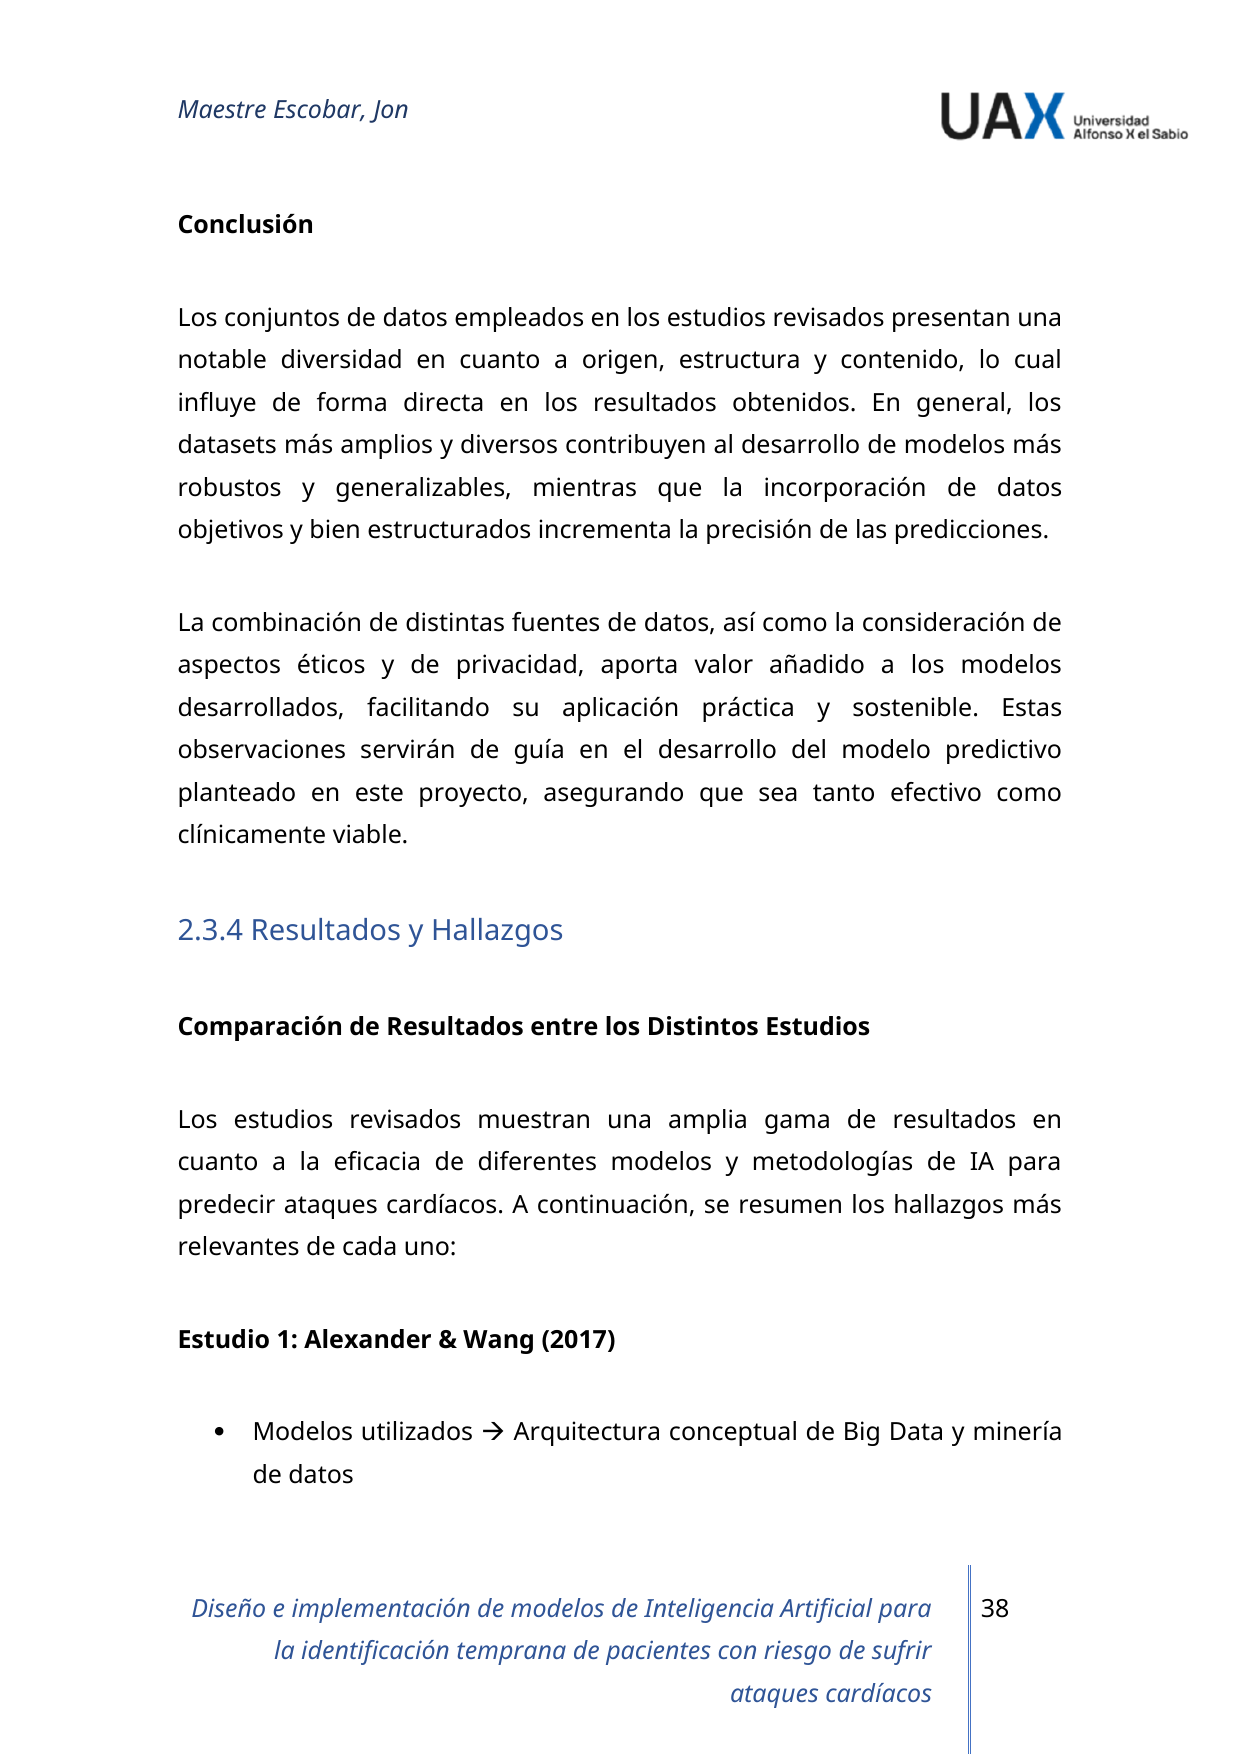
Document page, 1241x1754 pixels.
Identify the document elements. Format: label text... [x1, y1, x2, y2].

text Estudio 1: Alexander & Wang (2017) [177, 1321, 1063, 1355]
list 2.3.4 Resultados y Hallazgos [177, 909, 1063, 949]
list Modelos utilizados Arquitectura conceptual de Big Data y minería de datos [215, 1414, 1063, 1490]
picture [940, 89, 1192, 144]
text La combinación de distintas fuentes de datos, así como la consideración de aspectos éticos y de privacidad, aporta valor añadido a los modelos desarrollados, facilitando su aplicación práctica y sostenible. Estas observaciones servirán de guía en el desarrollo del modelo predictivo planteado en este proyecto, asegurando que sea tanto efectivo como clínicamente viable. [177, 604, 1063, 851]
text Conclusión [177, 207, 1063, 241]
text Comparación de Resultados entre los Distintos Estudios [177, 1009, 1063, 1043]
text Los estudios revisados muestran una amplia gama de resultados en cuanto a la eficacia de diferentes modelos y metodologías de IA para predecir ataques cardíacos. A continuación, se resumen los hallazgos más relevantes de cada uno: [177, 1101, 1063, 1263]
text Los conjuntos de datos empleados en los estudios revisados presentan una notable diversidad en cuanto a origen, estructura y contenido, lo cual influye de forma directa en los resultados obtenidos. En general, los datasets más amplios y diversos contribuyen al desarrollo de modelos más robustos y generalizables, mientras que la incorporación de datos objetivos y bien estructurados incrementa la precisión de las predicciones. [177, 299, 1063, 546]
